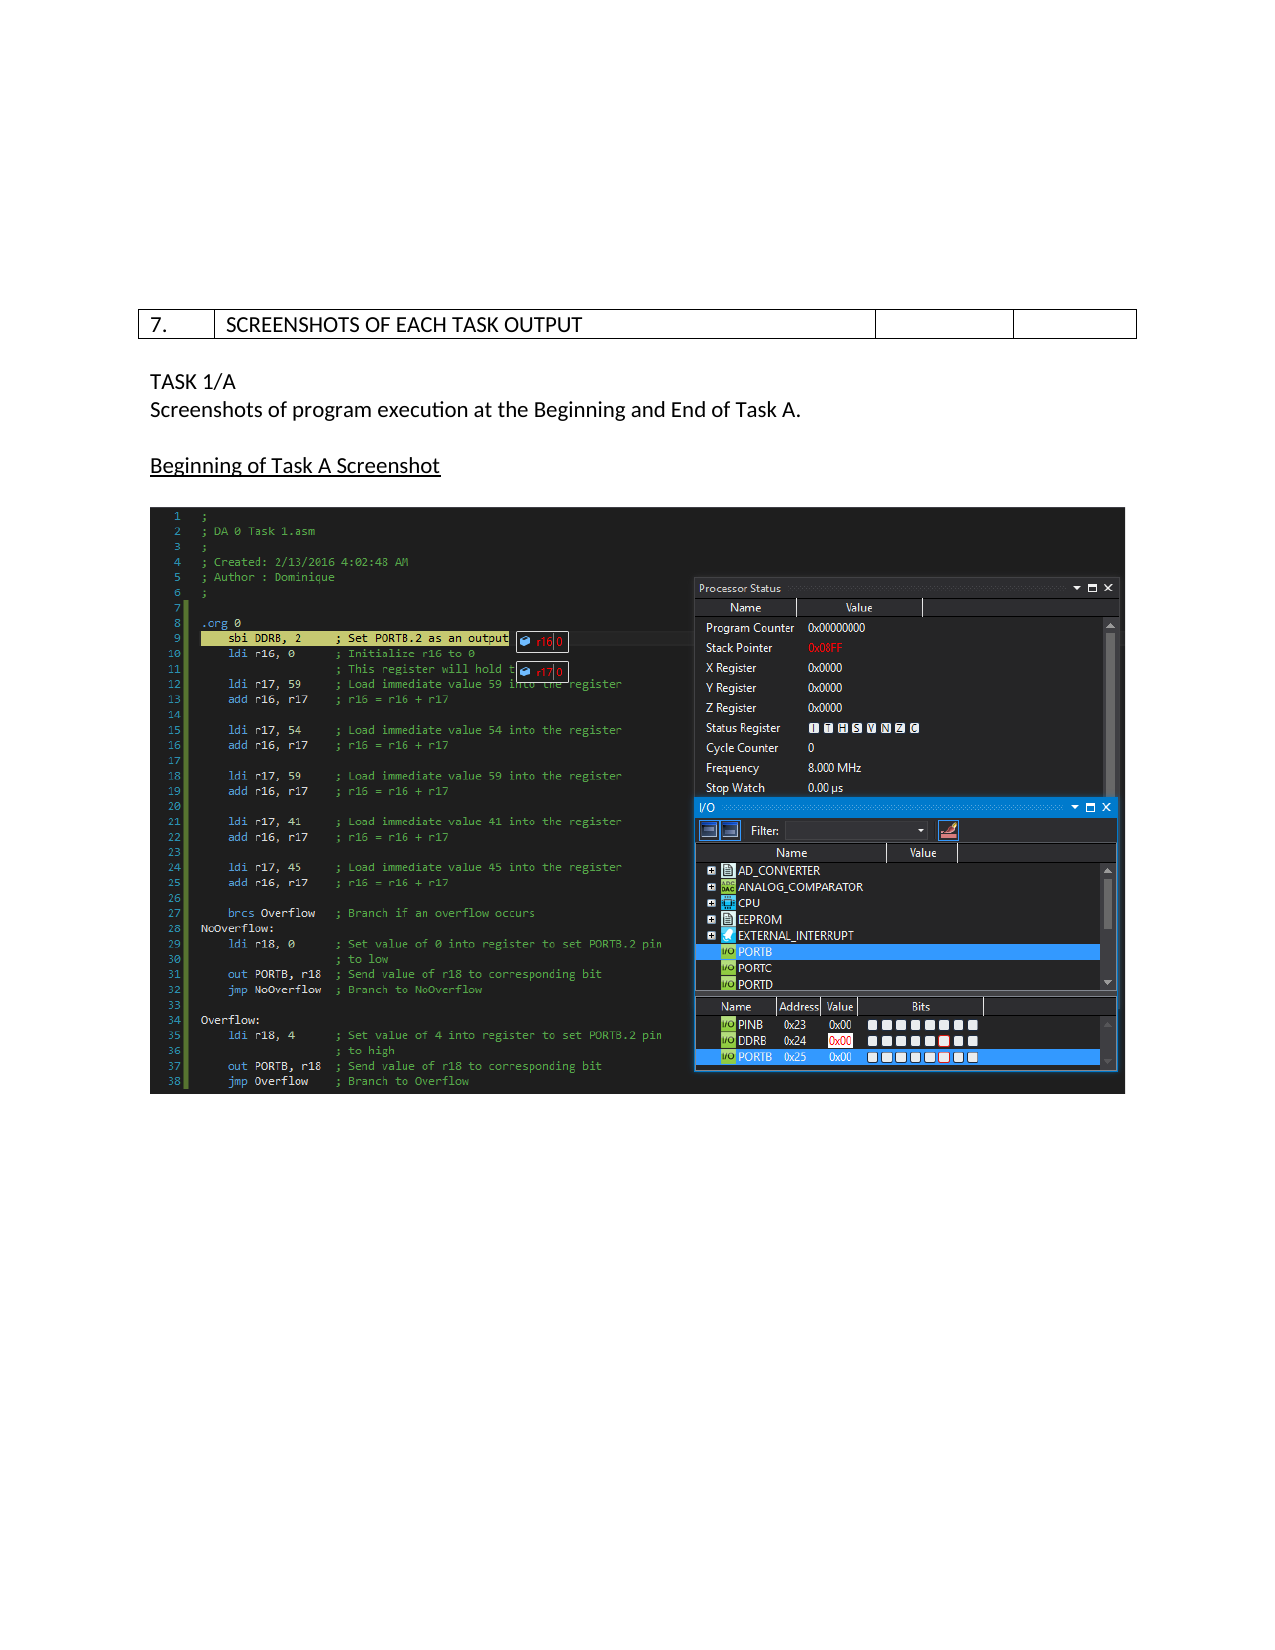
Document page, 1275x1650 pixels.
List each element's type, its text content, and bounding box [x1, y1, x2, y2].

picture [150, 507, 1125, 1094]
text TASK 1/A [150, 367, 1125, 395]
table_header 7. [139, 310, 214, 338]
text Beginning of Task A Screenshot [150, 451, 1125, 479]
table_header [1014, 310, 1136, 338]
table_header SCREENSHOTS OF EACH TASK OUTPUT [215, 310, 875, 338]
table_header [876, 310, 1013, 338]
text Screenshots of program execution at the Beginning and End of Task A. [150, 395, 1125, 423]
